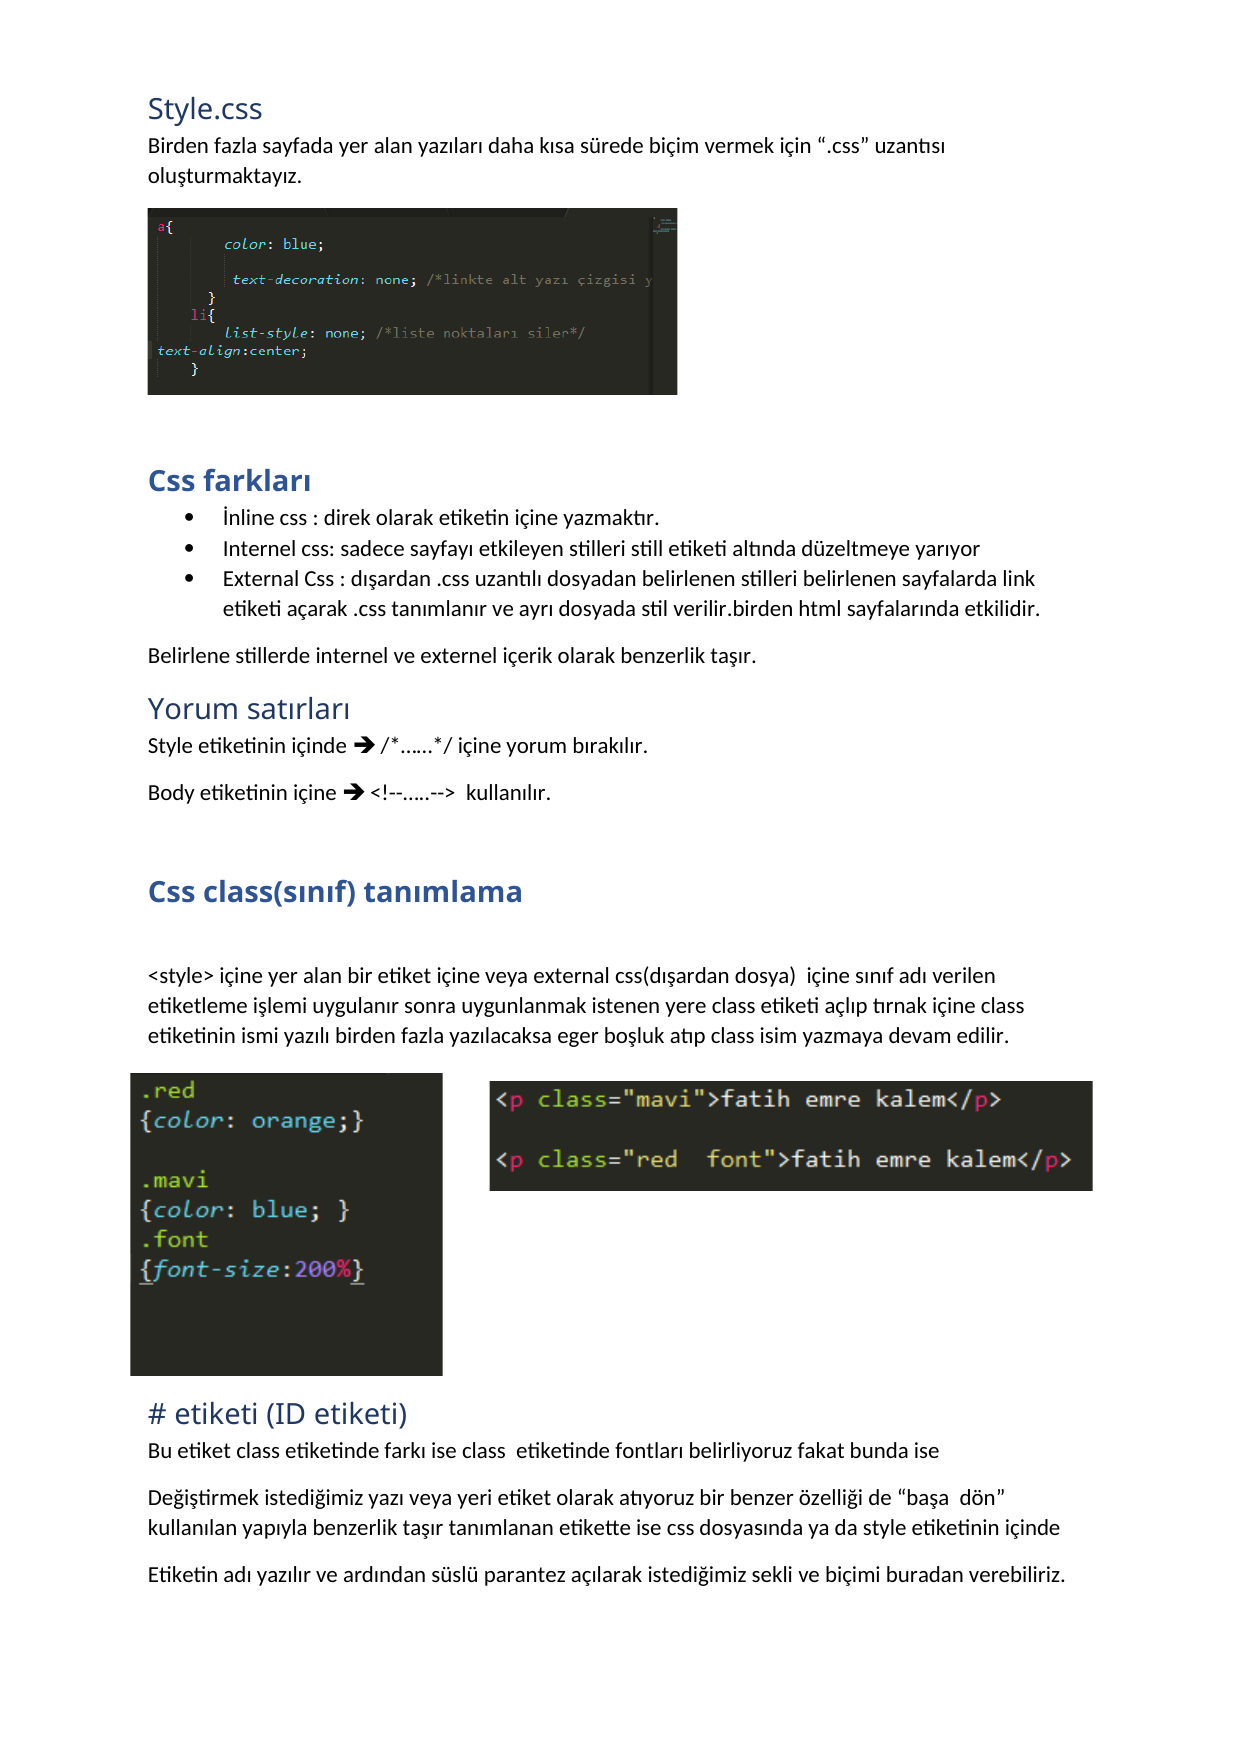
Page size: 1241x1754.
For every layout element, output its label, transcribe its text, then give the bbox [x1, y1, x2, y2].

subtitle # etiketi (ID etiketi) [148, 1393, 1093, 1433]
text <style> içine yer alan bir etiket içine veya external css(dışardan dosya) içine sınıf adı verilen etiketleme işlemi uygulanır sonra uygunlanmak istenen yere class etiketi açlıp tırnak içine class etiketinin ismi yazılı birden fazla yazılacaksa eger boşluk atıp class isim yazmaya devam edilir. [148, 961, 1093, 1049]
list External Css : dışardan .css uzantılı dosyadan belirlenen stilleri belirlenen sayfalarda link etiketi açarak .css tanımlanır ve ayrı dosyada stil verilir.birden html sayfalarında etkilidir. [185, 564, 1093, 622]
text Bu etiket class etiketinde farkı ise class etiketinde fontları belirliyoruz fakat bunda ise [148, 1436, 1093, 1464]
text Değiştirmek istediğimiz yazı veya yeri etiket olarak atıyoruz bir benzer özelliği de “başa dön” kullanılan yapıyla benzerlik taşır tanımlanan etikette ise css dosyasında ya da style etiketinin içinde [148, 1483, 1093, 1541]
text Body etiketinin içine <!--…..--> kullanılır. [148, 778, 1093, 806]
picture [489, 1081, 1093, 1191]
subtitle Css farkları [148, 461, 1093, 500]
picture [147, 208, 678, 395]
subtitle Yorum satırları [148, 688, 1093, 728]
text Style etiketinin içinde /*……*/ içine yorum bırakılır. [148, 731, 1093, 759]
picture [130, 1073, 443, 1376]
text Belirlene stillerde internel ve externel içerik olarak benzerlik taşır. [148, 641, 1093, 669]
text Birden fazla sayfada yer alan yazıları daha kısa sürede biçim vermek için “.css” uzantısı oluşturmaktayız. [148, 131, 1093, 190]
subtitle Css class(sınıf) tanımlama [148, 871, 1093, 911]
list İnline css : direk olarak etiketin içine yazmaktır. [185, 503, 1093, 532]
subtitle Style.css [148, 89, 1093, 128]
text Etiketin adı yazılır ve ardından süslü parantez açılarak istediğimiz sekli ve biçimi buradan verebiliriz. [148, 1560, 1093, 1588]
list Internel css: sadece sayfayı etkileyen stilleri still etiketi altında düzeltmeye yarıyor [185, 534, 1093, 562]
